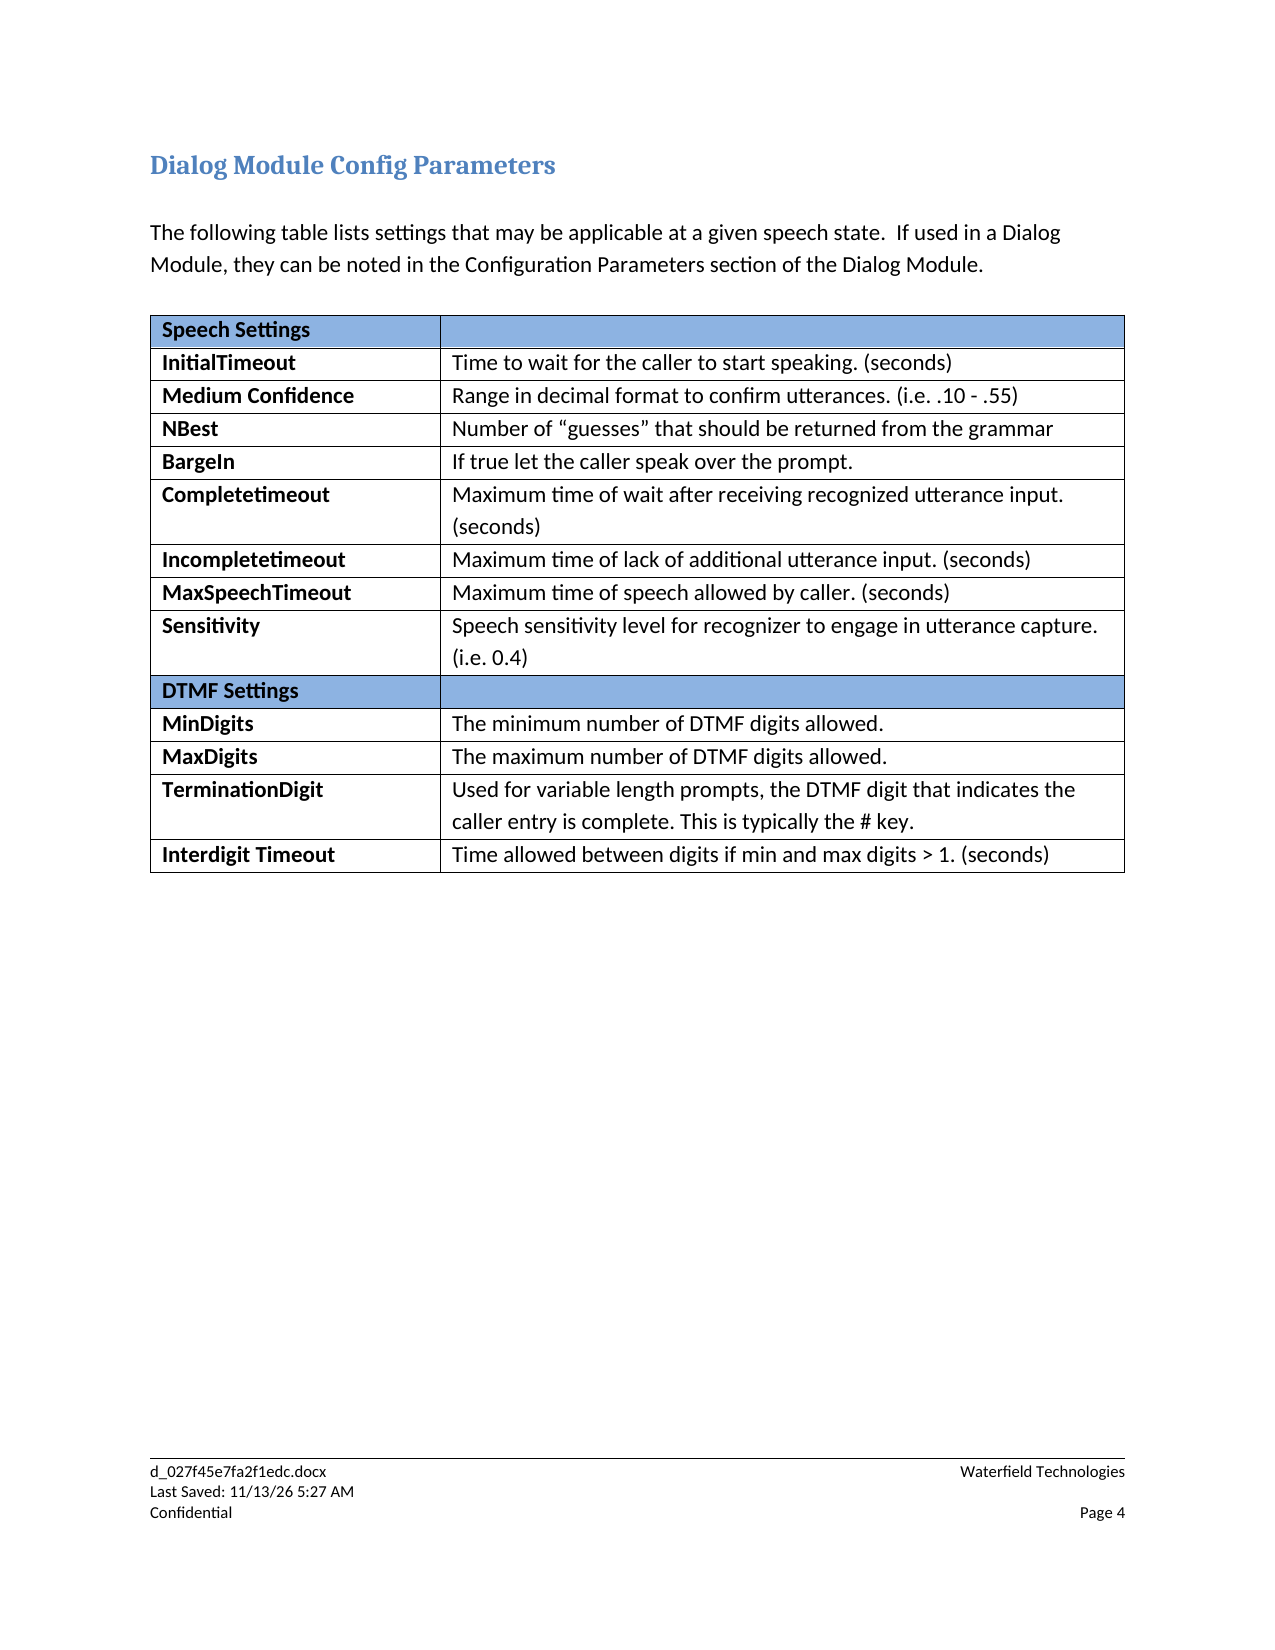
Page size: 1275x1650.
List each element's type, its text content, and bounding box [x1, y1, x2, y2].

table_cell Range in decimal format to confirm utterances. (i.e. .10 - .55) [441, 381, 1124, 413]
table_cell InitialTimeout [151, 349, 440, 380]
table_cell Interdigit Timeout [151, 840, 440, 872]
table_cell MaxDigits [151, 742, 440, 774]
text The following table lists settings that may be applicable at a given speech state. If used in a Dialog Module, they can be noted in the Configuration Parameters section of the Dialog Module. [150, 218, 1125, 278]
table_cell MaxSpeechTimeout [151, 578, 440, 610]
table_cell BargeIn [151, 447, 440, 479]
table_cell Completetimeout [151, 480, 440, 544]
table_cell Number of “guesses” that should be returned from the grammar [441, 414, 1124, 446]
table_cell Speech sensitivity level for recognizer to engage in utterance capture. (i.e. 0.4) [441, 611, 1124, 675]
table_cell Time to wait for the caller to start speaking. (seconds) [441, 349, 1124, 380]
table_cell The minimum number of DTMF digits allowed. [441, 709, 1124, 741]
table_cell NBest [151, 414, 440, 446]
table_cell [441, 676, 1124, 708]
table_cell TerminationDigit [151, 775, 440, 839]
table_cell MinDigits [151, 709, 440, 741]
subtitle Dialog Module Config Parameters [150, 150, 1125, 181]
table_cell Medium Confidence [151, 381, 440, 413]
table_cell If true let the caller speak over the prompt. [441, 447, 1124, 479]
table_header [441, 316, 1124, 347]
table_cell Incompletetimeout [151, 545, 440, 577]
table_cell Sensitivity [151, 611, 440, 675]
table_cell Maximum time of speech allowed by caller. (seconds) [441, 578, 1124, 610]
table_cell Maximum time of wait after receiving recognized utterance input. (seconds) [441, 480, 1124, 544]
table_cell The maximum number of DTMF digits allowed. [441, 742, 1124, 774]
table_cell Maximum time of lack of additional utterance input. (seconds) [441, 545, 1124, 577]
table_cell DTMF Settings [151, 676, 440, 708]
table_header Speech Settings [151, 316, 440, 347]
table_cell Time allowed between digits if min and max digits > 1. (seconds) [441, 840, 1124, 872]
table_cell Used for variable length prompts, the DTMF digit that indicates the caller entry is complete. This is typically the # key. [441, 775, 1124, 839]
